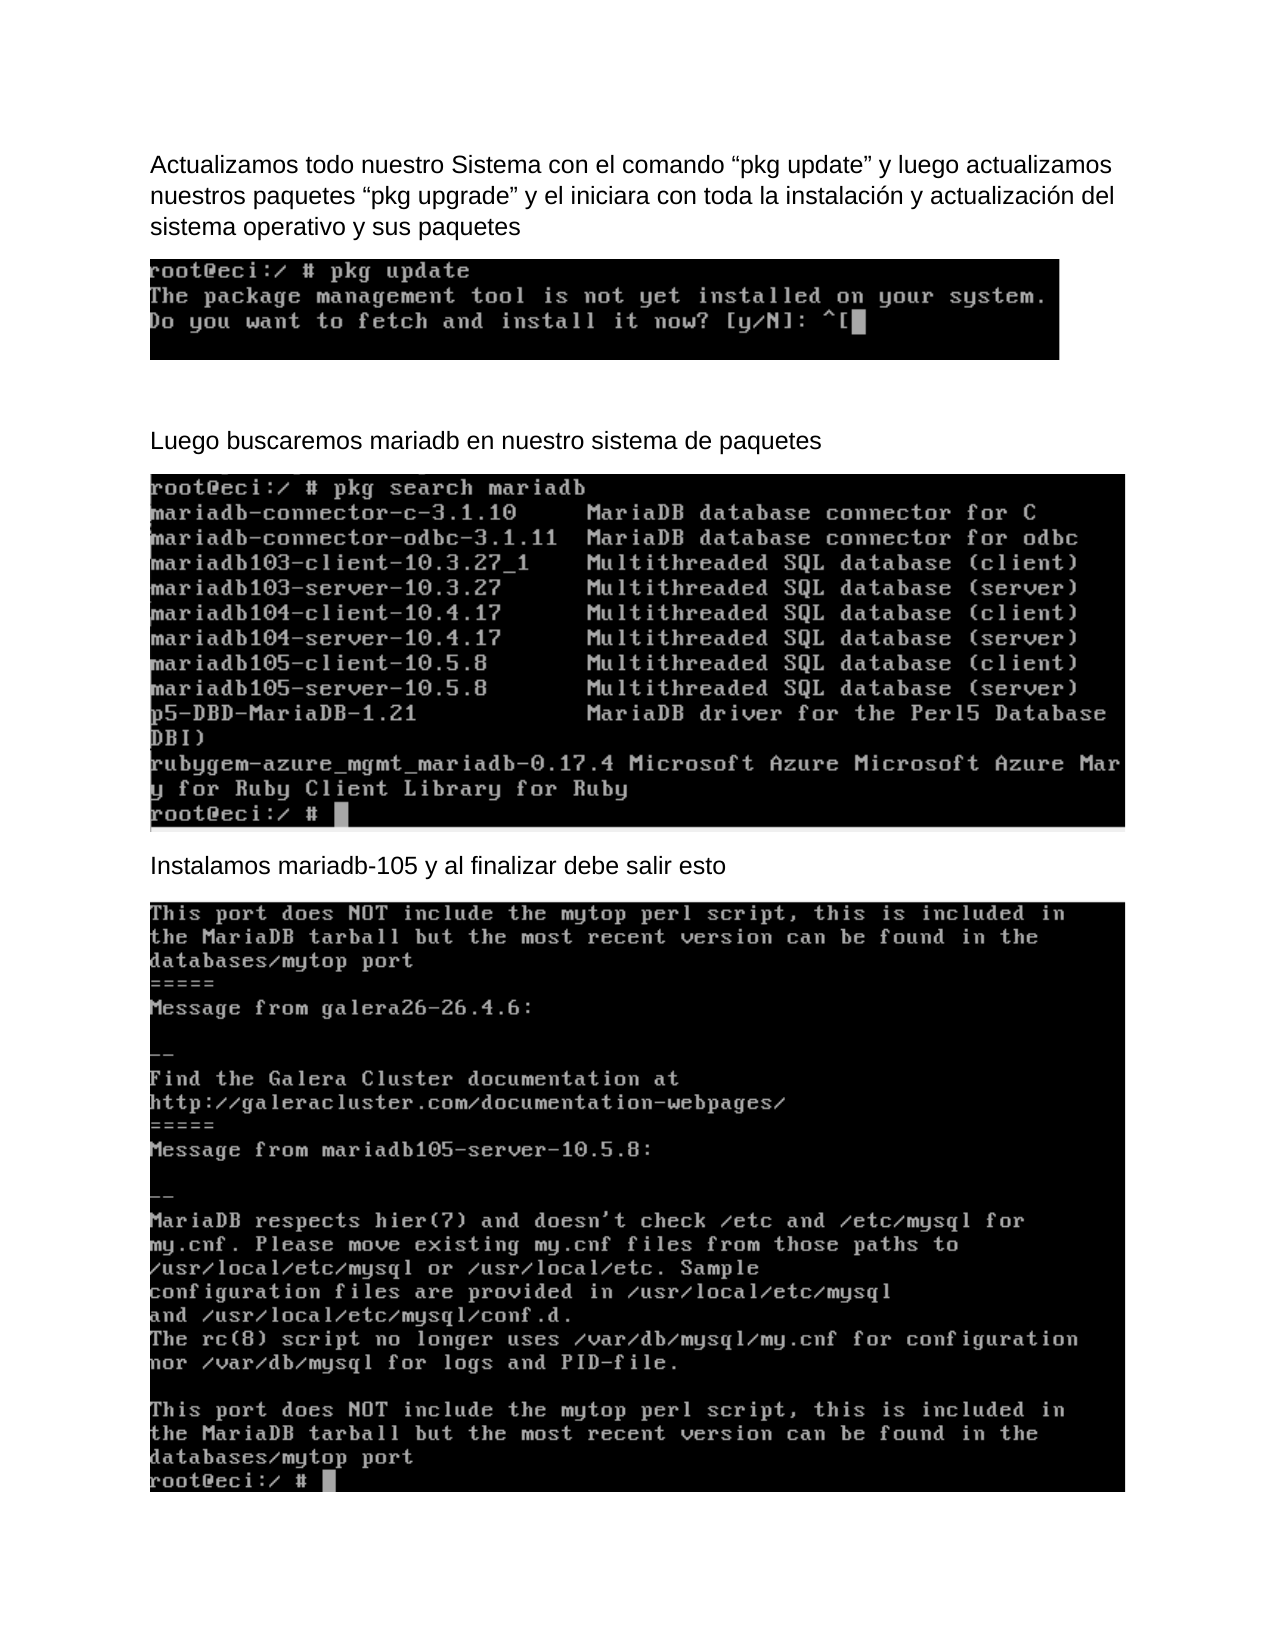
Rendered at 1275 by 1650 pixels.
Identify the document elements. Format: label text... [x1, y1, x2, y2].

text Instalamos mariadb-105 y al finalizar debe salir esto [150, 851, 1125, 879]
picture [150, 259, 1060, 360]
text Actualizamos todo nuestro Sistema con el comando “pkg update” y luego actualizamos nuestros paquetes “pkg upgrade” y el iniciara con toda la instalación y actualización del sistema operativo y sus paquetes [150, 150, 1125, 241]
picture [150, 474, 1125, 832]
text Luego buscaremos mariadb en nuestro sistema de paquetes [150, 426, 1125, 455]
picture [150, 898, 1125, 1492]
